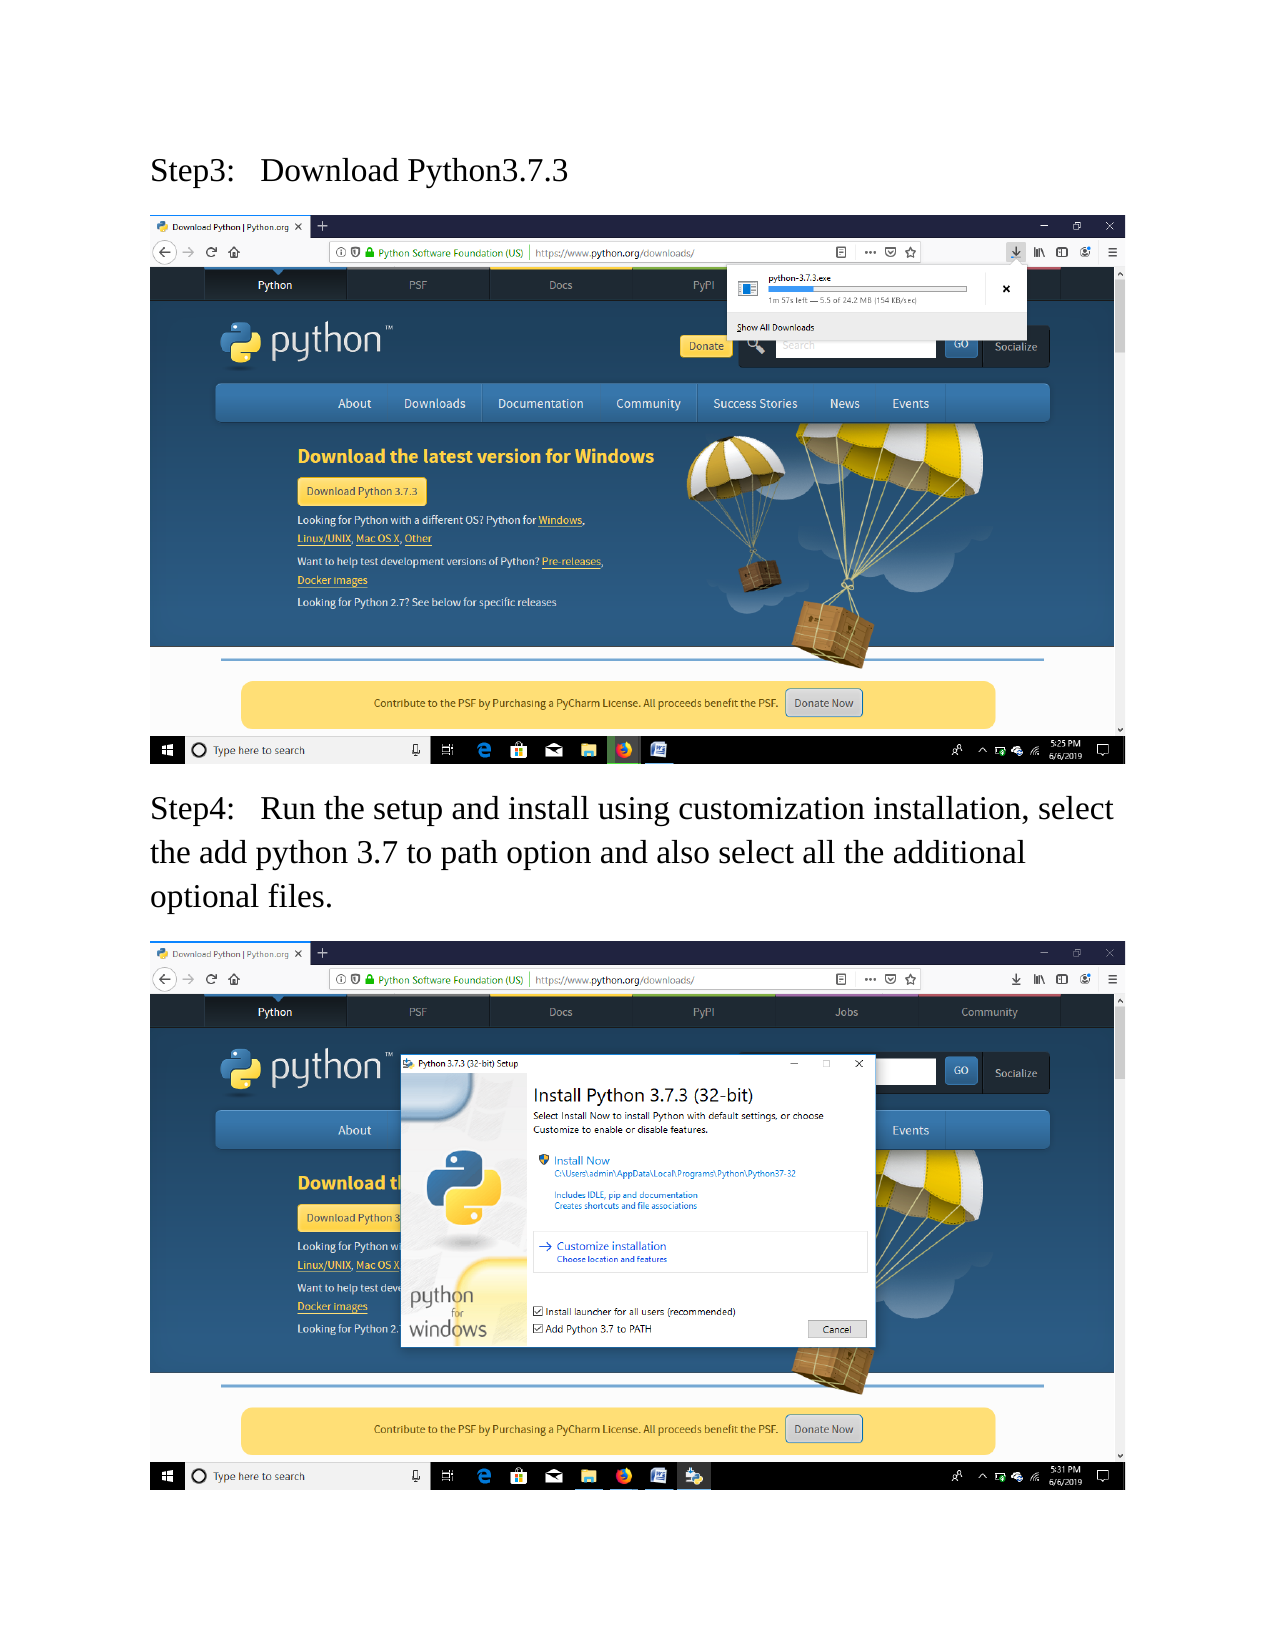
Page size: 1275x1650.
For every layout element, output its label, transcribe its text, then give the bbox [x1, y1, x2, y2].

text Step3: Download Python3.7.3 [150, 150, 1125, 188]
picture [150, 941, 1125, 1490]
text Step4: Run the setup and install using customization installation, select the add python 3.7 to path option and also select all the additional optional files. [150, 788, 1125, 915]
picture [150, 215, 1125, 764]
